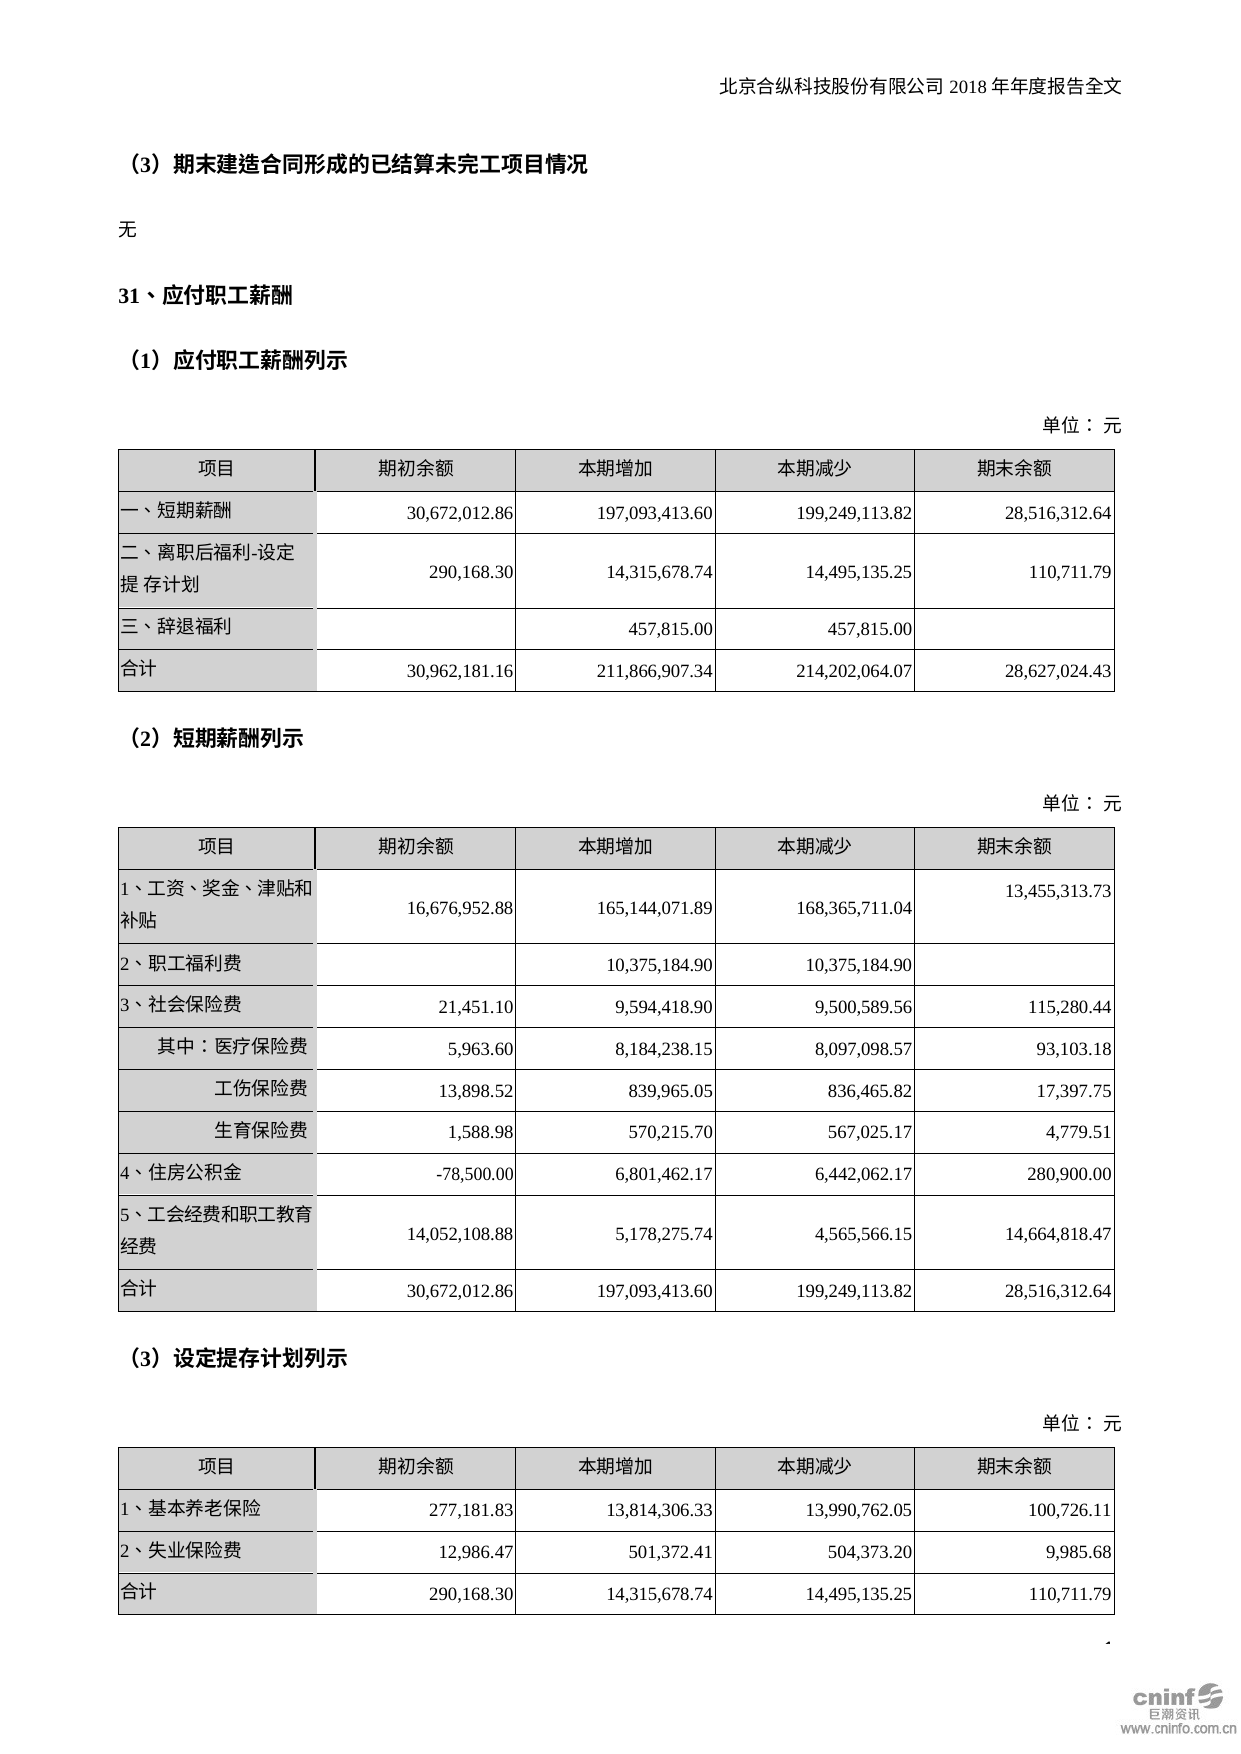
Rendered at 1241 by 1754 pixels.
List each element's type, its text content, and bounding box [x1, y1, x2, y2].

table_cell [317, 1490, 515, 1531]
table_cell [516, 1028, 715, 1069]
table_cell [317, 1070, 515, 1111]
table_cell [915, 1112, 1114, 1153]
picture [1115, 1680, 1240, 1737]
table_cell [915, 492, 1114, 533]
text 单位： 元 [102, 412, 1122, 438]
text 无 [118, 217, 1131, 242]
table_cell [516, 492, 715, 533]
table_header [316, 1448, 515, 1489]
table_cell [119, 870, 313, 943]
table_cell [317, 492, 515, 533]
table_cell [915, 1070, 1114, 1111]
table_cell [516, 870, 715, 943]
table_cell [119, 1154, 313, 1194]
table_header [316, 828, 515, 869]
subtitle （3）设定提存计划列示 [118, 1343, 1131, 1373]
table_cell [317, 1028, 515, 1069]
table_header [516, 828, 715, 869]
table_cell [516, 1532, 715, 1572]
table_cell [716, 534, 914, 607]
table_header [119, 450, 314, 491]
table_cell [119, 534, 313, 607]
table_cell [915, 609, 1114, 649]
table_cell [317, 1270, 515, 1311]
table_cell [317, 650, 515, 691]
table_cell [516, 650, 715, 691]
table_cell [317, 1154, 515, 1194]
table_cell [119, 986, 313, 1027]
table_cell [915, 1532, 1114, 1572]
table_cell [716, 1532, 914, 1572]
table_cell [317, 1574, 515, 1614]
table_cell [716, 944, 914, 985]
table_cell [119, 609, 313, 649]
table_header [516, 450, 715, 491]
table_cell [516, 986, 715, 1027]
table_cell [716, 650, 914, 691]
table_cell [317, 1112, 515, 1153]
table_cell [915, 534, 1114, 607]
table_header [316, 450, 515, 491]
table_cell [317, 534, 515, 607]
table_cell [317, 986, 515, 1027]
text 单位： 元 [102, 790, 1122, 816]
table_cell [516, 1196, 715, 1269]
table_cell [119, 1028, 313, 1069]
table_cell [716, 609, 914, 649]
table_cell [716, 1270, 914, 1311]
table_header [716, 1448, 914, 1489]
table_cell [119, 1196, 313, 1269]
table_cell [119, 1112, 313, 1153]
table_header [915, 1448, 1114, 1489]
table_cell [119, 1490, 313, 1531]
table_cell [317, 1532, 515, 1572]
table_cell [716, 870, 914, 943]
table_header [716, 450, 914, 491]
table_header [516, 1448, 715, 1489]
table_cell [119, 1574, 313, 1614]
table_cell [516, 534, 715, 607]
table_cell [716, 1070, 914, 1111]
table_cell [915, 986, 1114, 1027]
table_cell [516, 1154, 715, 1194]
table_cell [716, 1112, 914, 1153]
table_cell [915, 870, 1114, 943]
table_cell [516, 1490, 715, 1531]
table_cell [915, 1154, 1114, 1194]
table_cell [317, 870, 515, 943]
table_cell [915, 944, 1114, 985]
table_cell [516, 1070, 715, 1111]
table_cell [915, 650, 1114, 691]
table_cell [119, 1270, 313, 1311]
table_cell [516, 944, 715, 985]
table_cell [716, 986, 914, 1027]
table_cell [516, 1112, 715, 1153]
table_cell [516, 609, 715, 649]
subtitle （1）应付职工薪酬列示 [118, 345, 1131, 375]
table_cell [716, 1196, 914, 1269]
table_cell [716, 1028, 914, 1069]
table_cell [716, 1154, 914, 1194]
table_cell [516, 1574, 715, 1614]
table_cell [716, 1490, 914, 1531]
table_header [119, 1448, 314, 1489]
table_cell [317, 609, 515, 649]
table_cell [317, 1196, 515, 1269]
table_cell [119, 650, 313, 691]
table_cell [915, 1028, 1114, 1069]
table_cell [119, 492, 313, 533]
subtitle （3）期末建造合同形成的已结算未完工项目情况 [118, 149, 1131, 179]
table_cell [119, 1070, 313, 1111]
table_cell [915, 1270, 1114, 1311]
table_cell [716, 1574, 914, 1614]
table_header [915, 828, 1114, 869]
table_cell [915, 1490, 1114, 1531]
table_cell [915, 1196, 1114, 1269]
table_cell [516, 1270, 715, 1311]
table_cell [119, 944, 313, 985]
text 单位： 元 [102, 1410, 1122, 1436]
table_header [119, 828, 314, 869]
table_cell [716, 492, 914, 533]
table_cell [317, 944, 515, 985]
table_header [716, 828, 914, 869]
subtitle （2）短期薪酬列示 [118, 723, 1131, 753]
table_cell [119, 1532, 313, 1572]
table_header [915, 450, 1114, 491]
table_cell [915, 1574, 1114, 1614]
subtitle 31、应付职工薪酬 [118, 280, 1131, 310]
